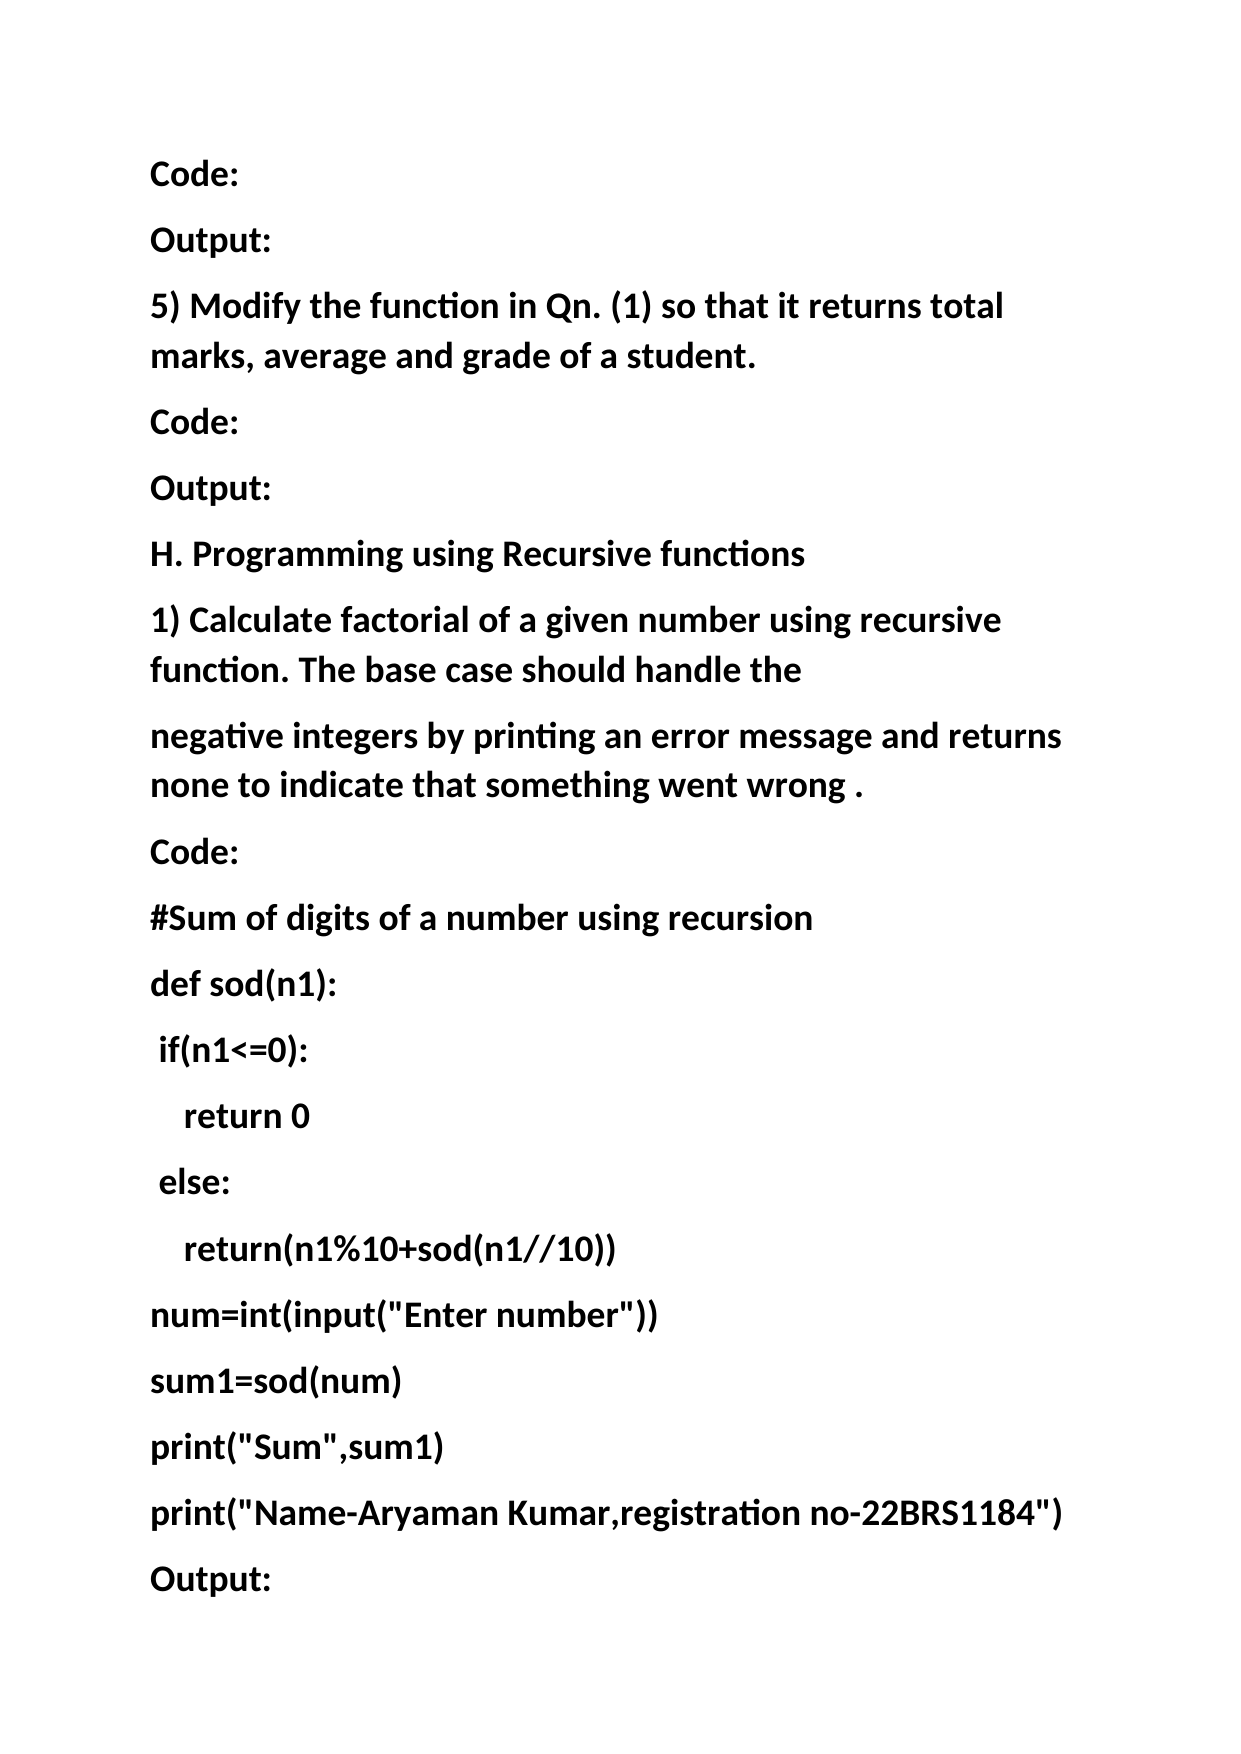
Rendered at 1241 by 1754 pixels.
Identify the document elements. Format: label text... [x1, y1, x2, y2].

text if(n1<=0): [150, 1026, 1090, 1072]
text print("Name-Aryaman Kumar,registration no-22BRS1184") [150, 1489, 1090, 1535]
text #Sum of digits of a number using recursion [150, 894, 1090, 939]
text def sod(n1): [150, 960, 1090, 1006]
text Output: [150, 1555, 1090, 1601]
text negative integers by printing an error message and returns none to indicate that something went wrong . [150, 712, 1090, 807]
text Code: [150, 150, 1090, 196]
text sum1=sod(num) [150, 1357, 1090, 1403]
text Code: [150, 398, 1090, 444]
text print("Sum",sum1) [150, 1423, 1090, 1469]
text Code: [150, 828, 1090, 873]
text return(n1%10+sod(n1//10)) [150, 1224, 1090, 1270]
text num=int(input("Enter number")) [150, 1291, 1090, 1336]
text return 0 [150, 1092, 1090, 1138]
text H. Programming using Recursive functions [150, 530, 1090, 576]
text 1) Calculate factorial of a given number using recursive function. The base case should handle the [150, 596, 1090, 692]
text Output: [150, 216, 1090, 262]
text 5) Modify the function in Qn. (1) so that it returns total marks, average and grade of a student. [150, 282, 1090, 378]
text else: [150, 1158, 1090, 1204]
text Output: [150, 464, 1090, 510]
